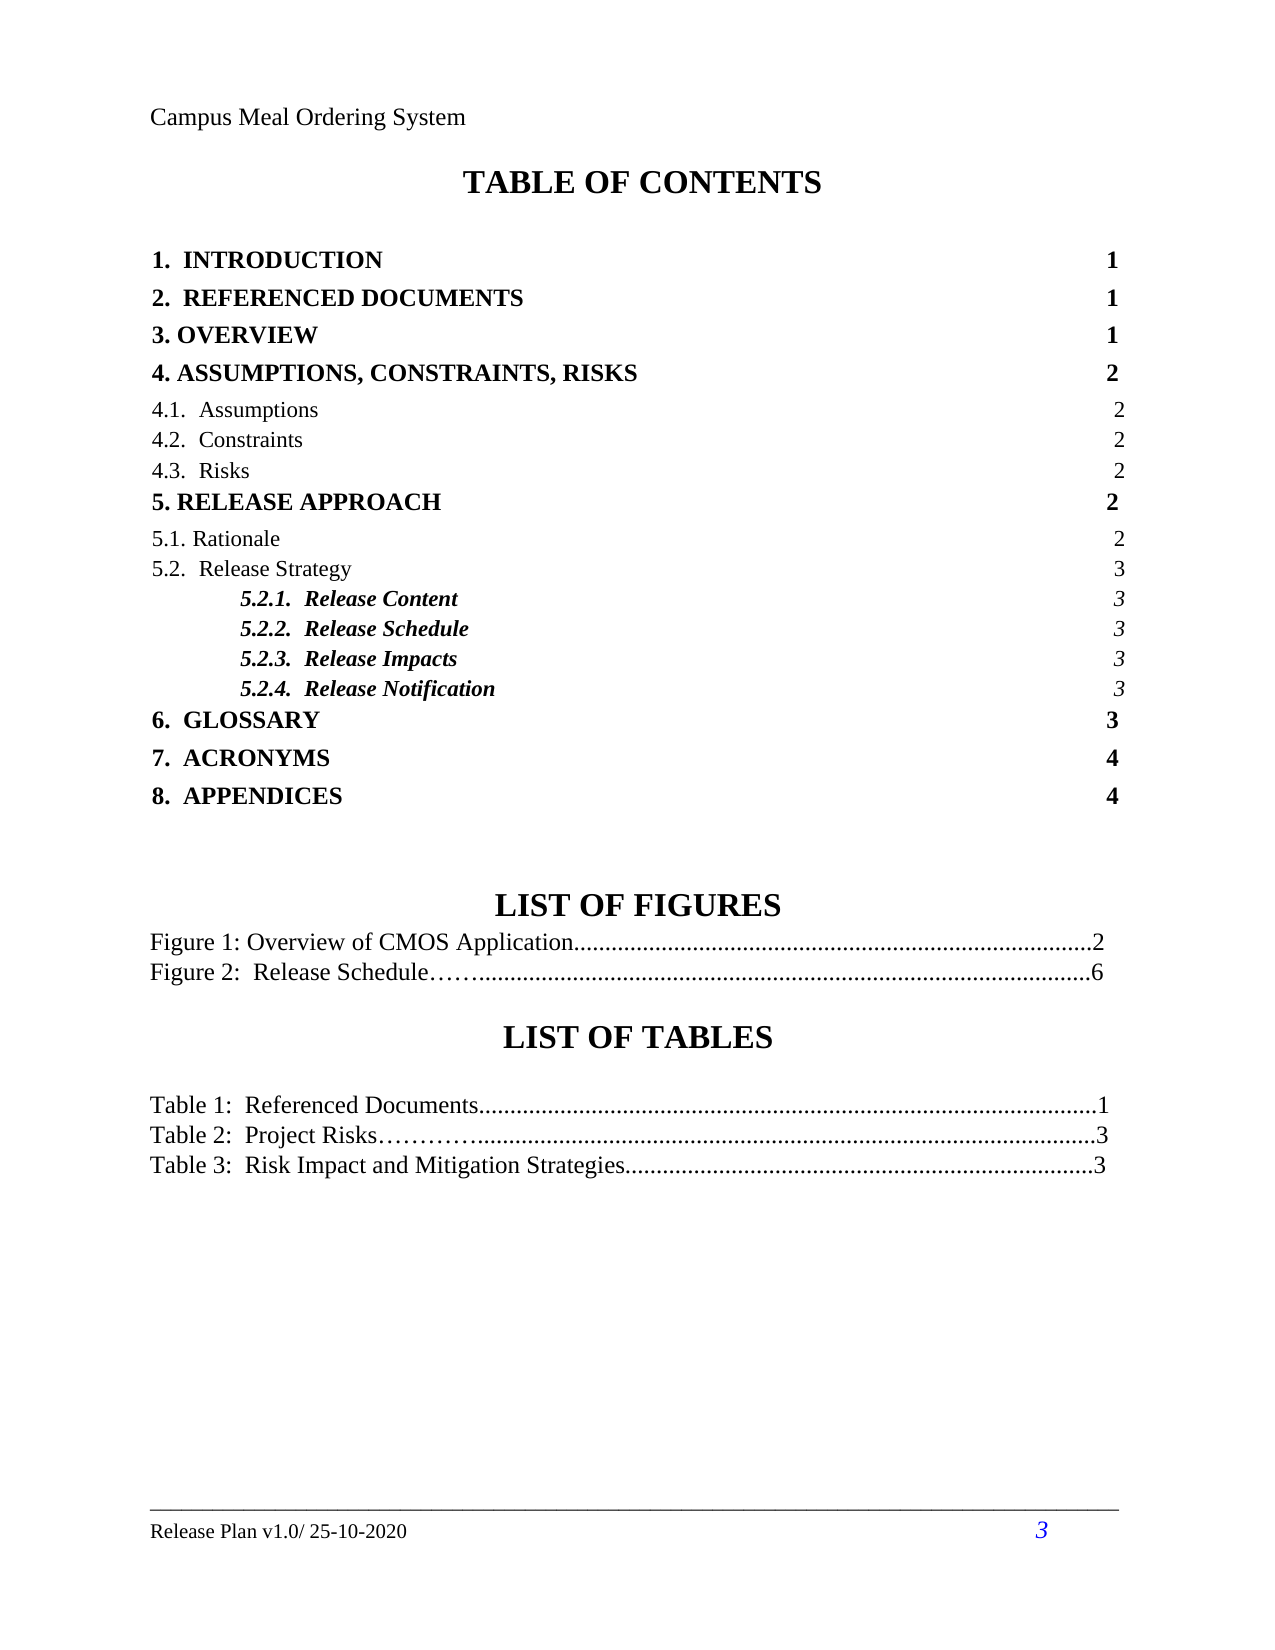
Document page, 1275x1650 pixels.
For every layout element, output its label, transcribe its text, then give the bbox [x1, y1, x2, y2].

text Table 2: Project Risks…………...................................................................................................3 [149, 1120, 1125, 1149]
text Figure 2: Release Schedule……..................................................................................................6 [149, 957, 1125, 985]
text Figure 1: Overview of CMOS Application...................................................................................2 [149, 927, 1125, 955]
text Table 1: Referenced Documents...................................................................................................1 [149, 1090, 1125, 1119]
text Table 3: Risk Impact and Mitigation Strategies...........................................................................3 [149, 1150, 1125, 1179]
text LIST OF FIGURES [152, 885, 1124, 923]
text LIST OF TABLES [152, 1018, 1124, 1056]
text TABLE OF CONTENTS [152, 162, 1124, 200]
